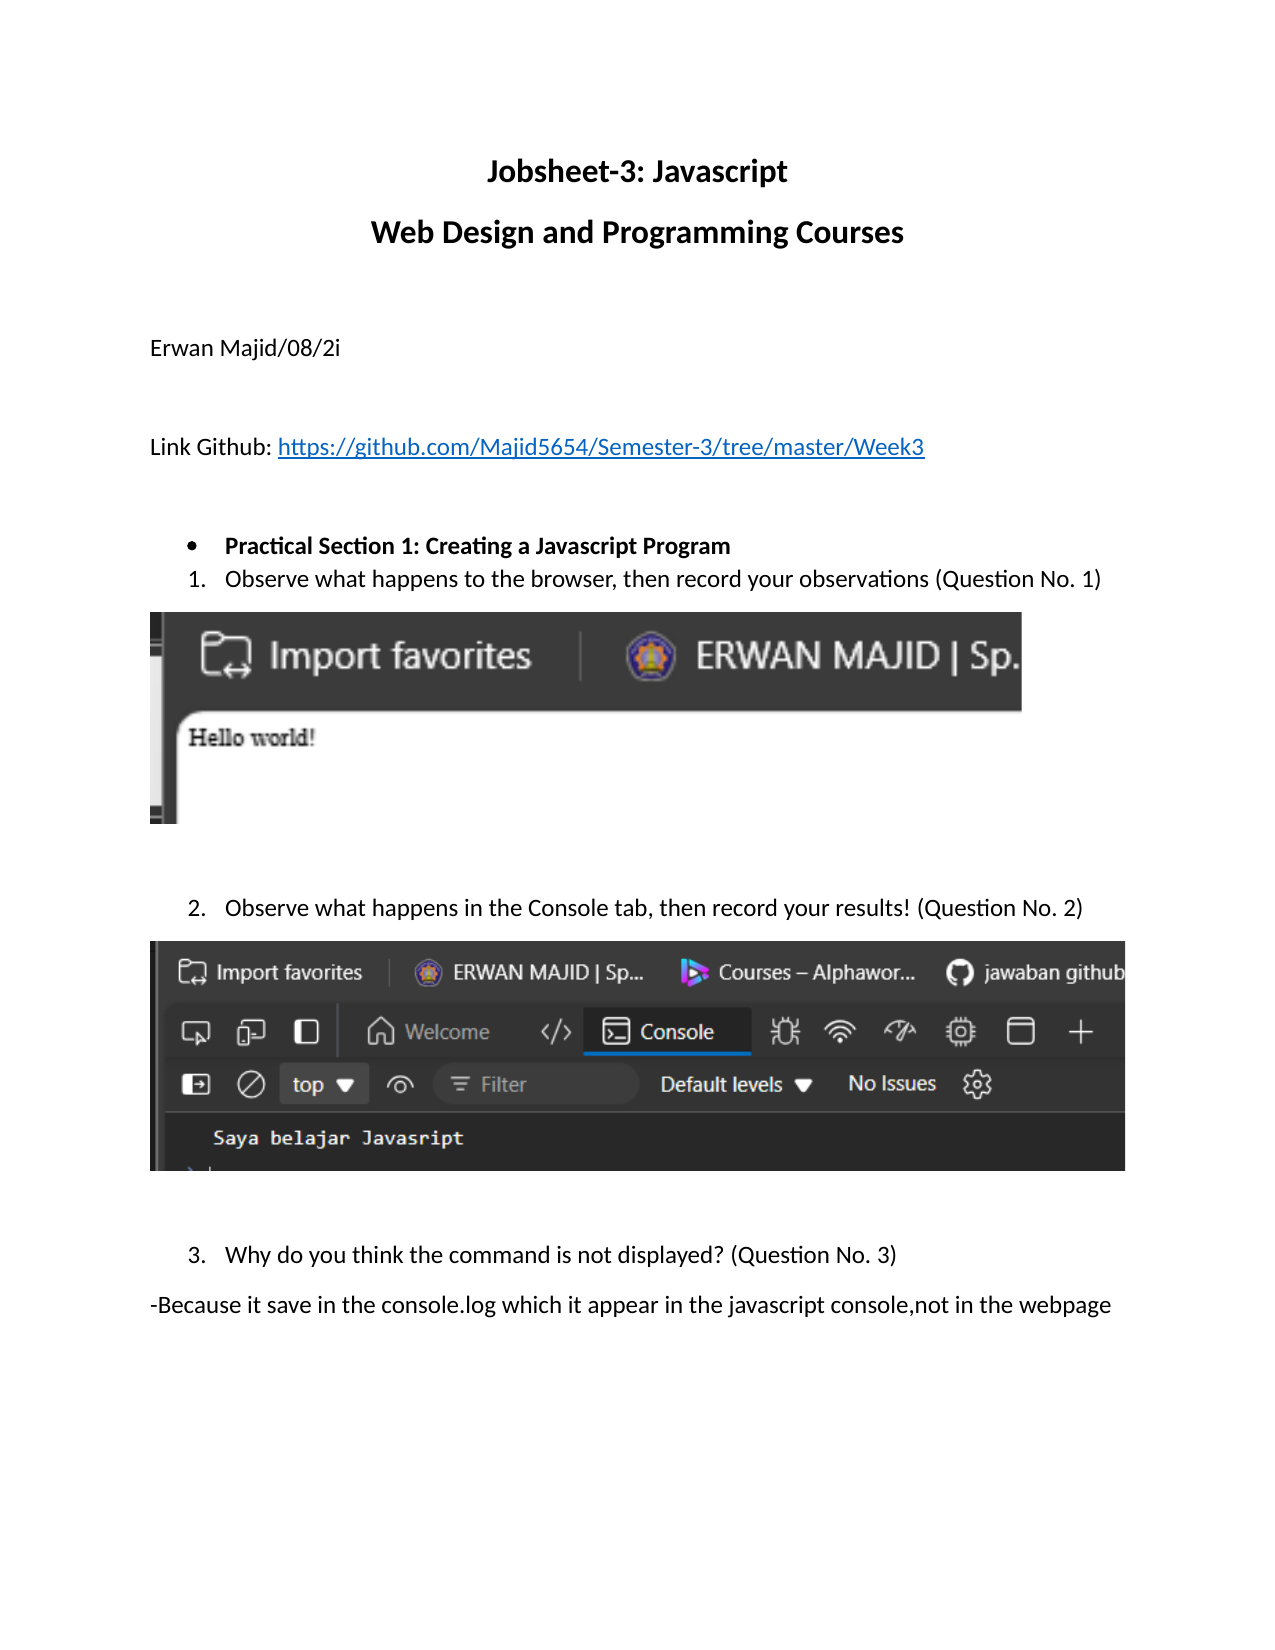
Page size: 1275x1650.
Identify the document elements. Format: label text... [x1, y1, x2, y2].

text Erwan Majid/08/2i [150, 332, 1125, 362]
text Link Github: https://github.com/Majid5654/Semester-3/tree/master/Week3 [150, 431, 1125, 462]
text Jobsheet-3: Javascript [150, 150, 1125, 191]
text Web Design and Programming Courses [150, 211, 1125, 251]
picture [150, 941, 1125, 1171]
list Observe what happens to the browser, then record your observations (Question No. 1) [187, 563, 1125, 594]
list Observe what happens in the Console tab, then record your results! (Question No. 2) [187, 892, 1125, 923]
list Practical Section 1: Creating a Javascript Program [187, 530, 1125, 561]
text -Because it save in the console.log which it appear in the javascript console,not in the webpage [150, 1289, 1125, 1319]
list Why do you think the command is not displayed? (Question No. 3) [187, 1239, 1125, 1270]
picture [150, 612, 1022, 824]
